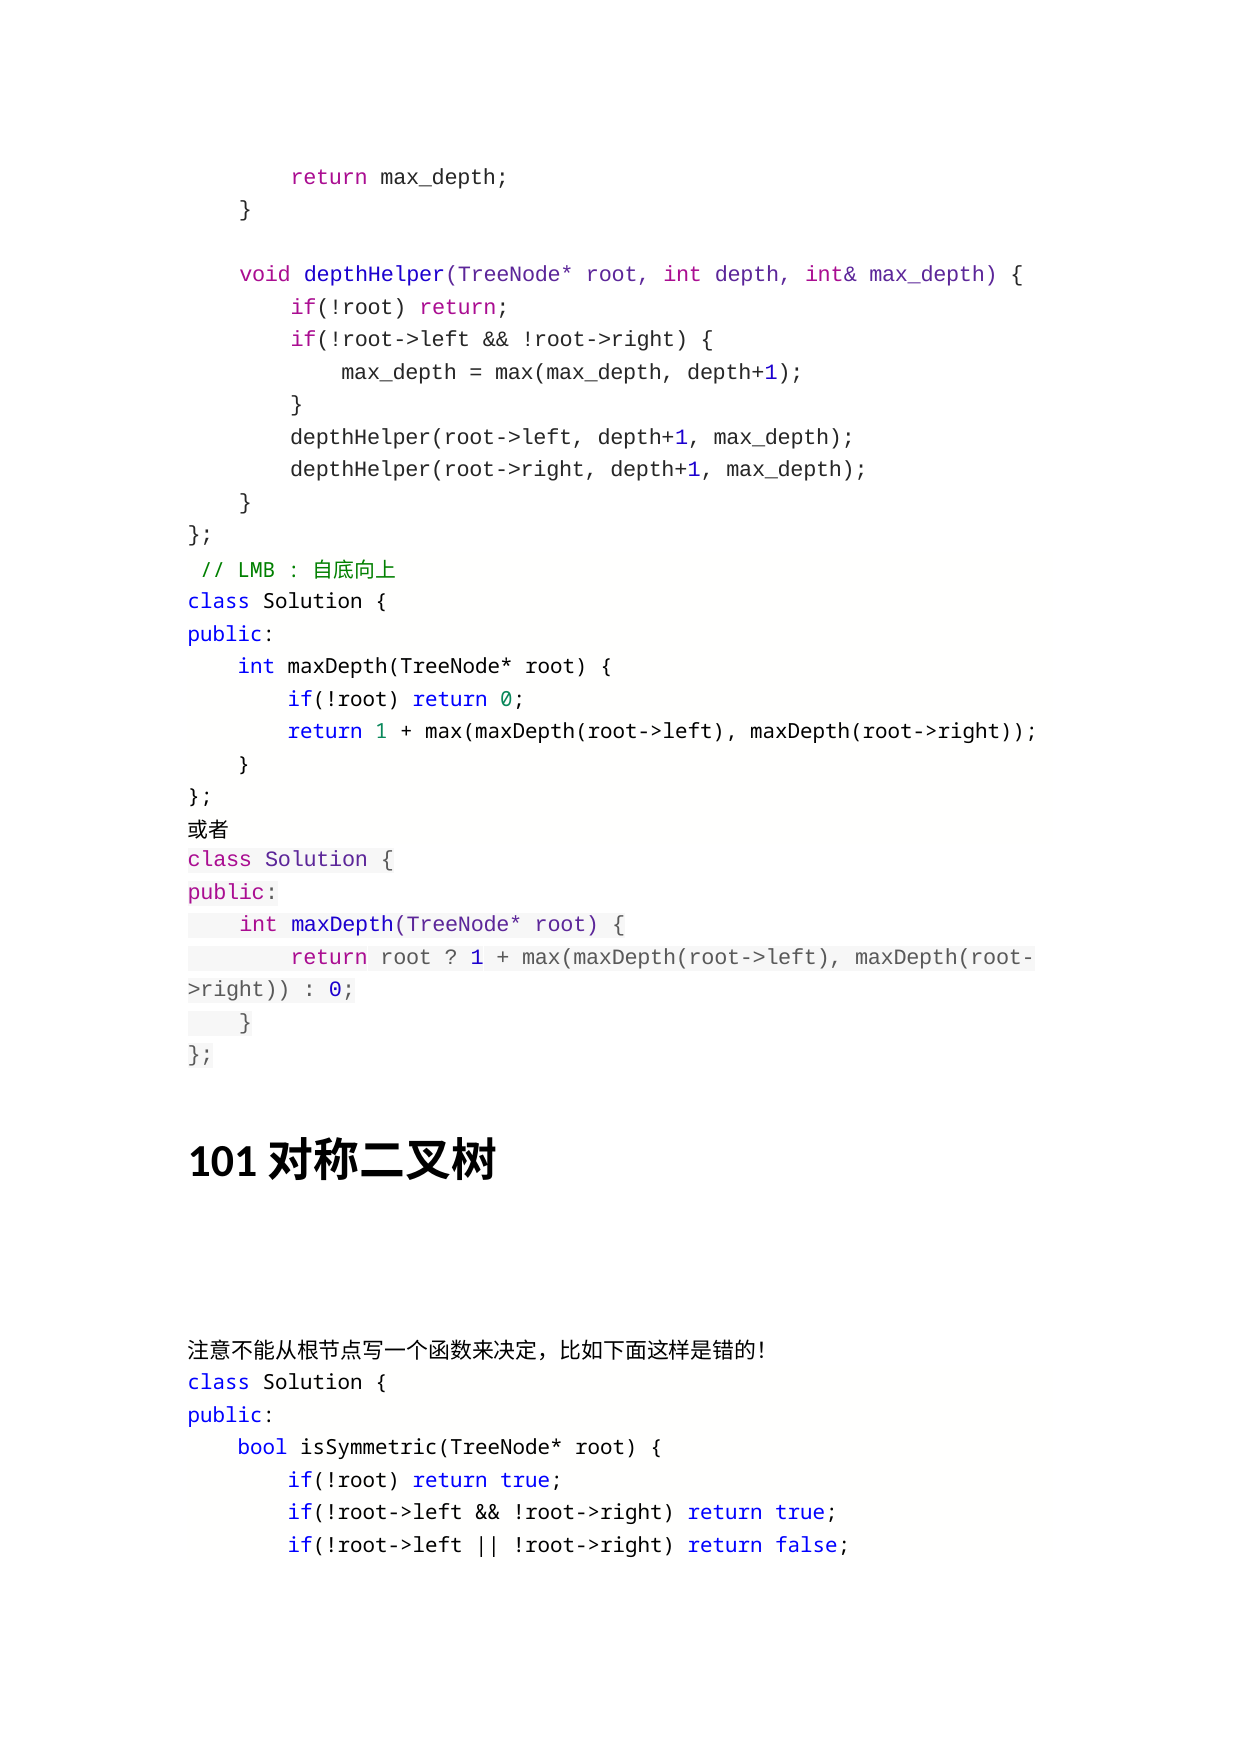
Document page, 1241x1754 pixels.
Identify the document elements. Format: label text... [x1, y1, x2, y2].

text }; [187, 779, 1053, 812]
text depthHelper(root->right, depth+1, max_depth); [187, 454, 1053, 487]
text }; [187, 519, 1053, 552]
text if(!root) return true; [187, 1463, 1053, 1495]
text int maxDepth(TreeNode* root) { [187, 909, 1053, 942]
text int maxDepth(TreeNode* root) { [187, 649, 1053, 682]
text return max_depth; [187, 162, 1053, 194]
text } [187, 747, 1053, 779]
text 注意不能从根节点写一个函数来决定，比如下面这样是错的！ [187, 1333, 1053, 1365]
subtitle 101 对称二叉树 [187, 1107, 1053, 1205]
text public: [187, 617, 1053, 649]
text } [187, 487, 1053, 519]
text 或者 [187, 812, 1053, 844]
text class Solution { [187, 1365, 1053, 1398]
text public: [187, 1398, 1053, 1430]
text }; [187, 1039, 1053, 1072]
text if(!root->left && !root->right) { [187, 324, 1053, 357]
text // LMB : 自底向上 [187, 552, 1053, 584]
text return 1 + max(maxDepth(root->left), maxDepth(root->right)); [187, 714, 1053, 747]
text public: [187, 877, 1053, 909]
text if(!root) return; [187, 292, 1053, 324]
text depthHelper(root->left, depth+1, max_depth); [187, 422, 1053, 454]
text max_depth = max(max_depth, depth+1); [187, 357, 1053, 389]
text } [187, 1007, 1053, 1039]
text if(!root) return 0; [187, 682, 1053, 714]
text class Solution { [187, 584, 1053, 617]
text if(!root->left && !root->right) return true; [187, 1495, 1053, 1528]
text if(!root->left || !root->right) return false; [187, 1528, 1053, 1560]
text } [187, 389, 1053, 422]
text bool isSymmetric(TreeNode* root) { [187, 1430, 1053, 1463]
text return root ? 1 + max(maxDepth(root->left), maxDepth(root->right)) : 0; [187, 942, 1053, 1007]
text class Solution { [187, 844, 1053, 877]
text } [187, 194, 1053, 227]
text void depthHelper(TreeNode* root, int depth, int& max_depth) { [187, 259, 1053, 292]
